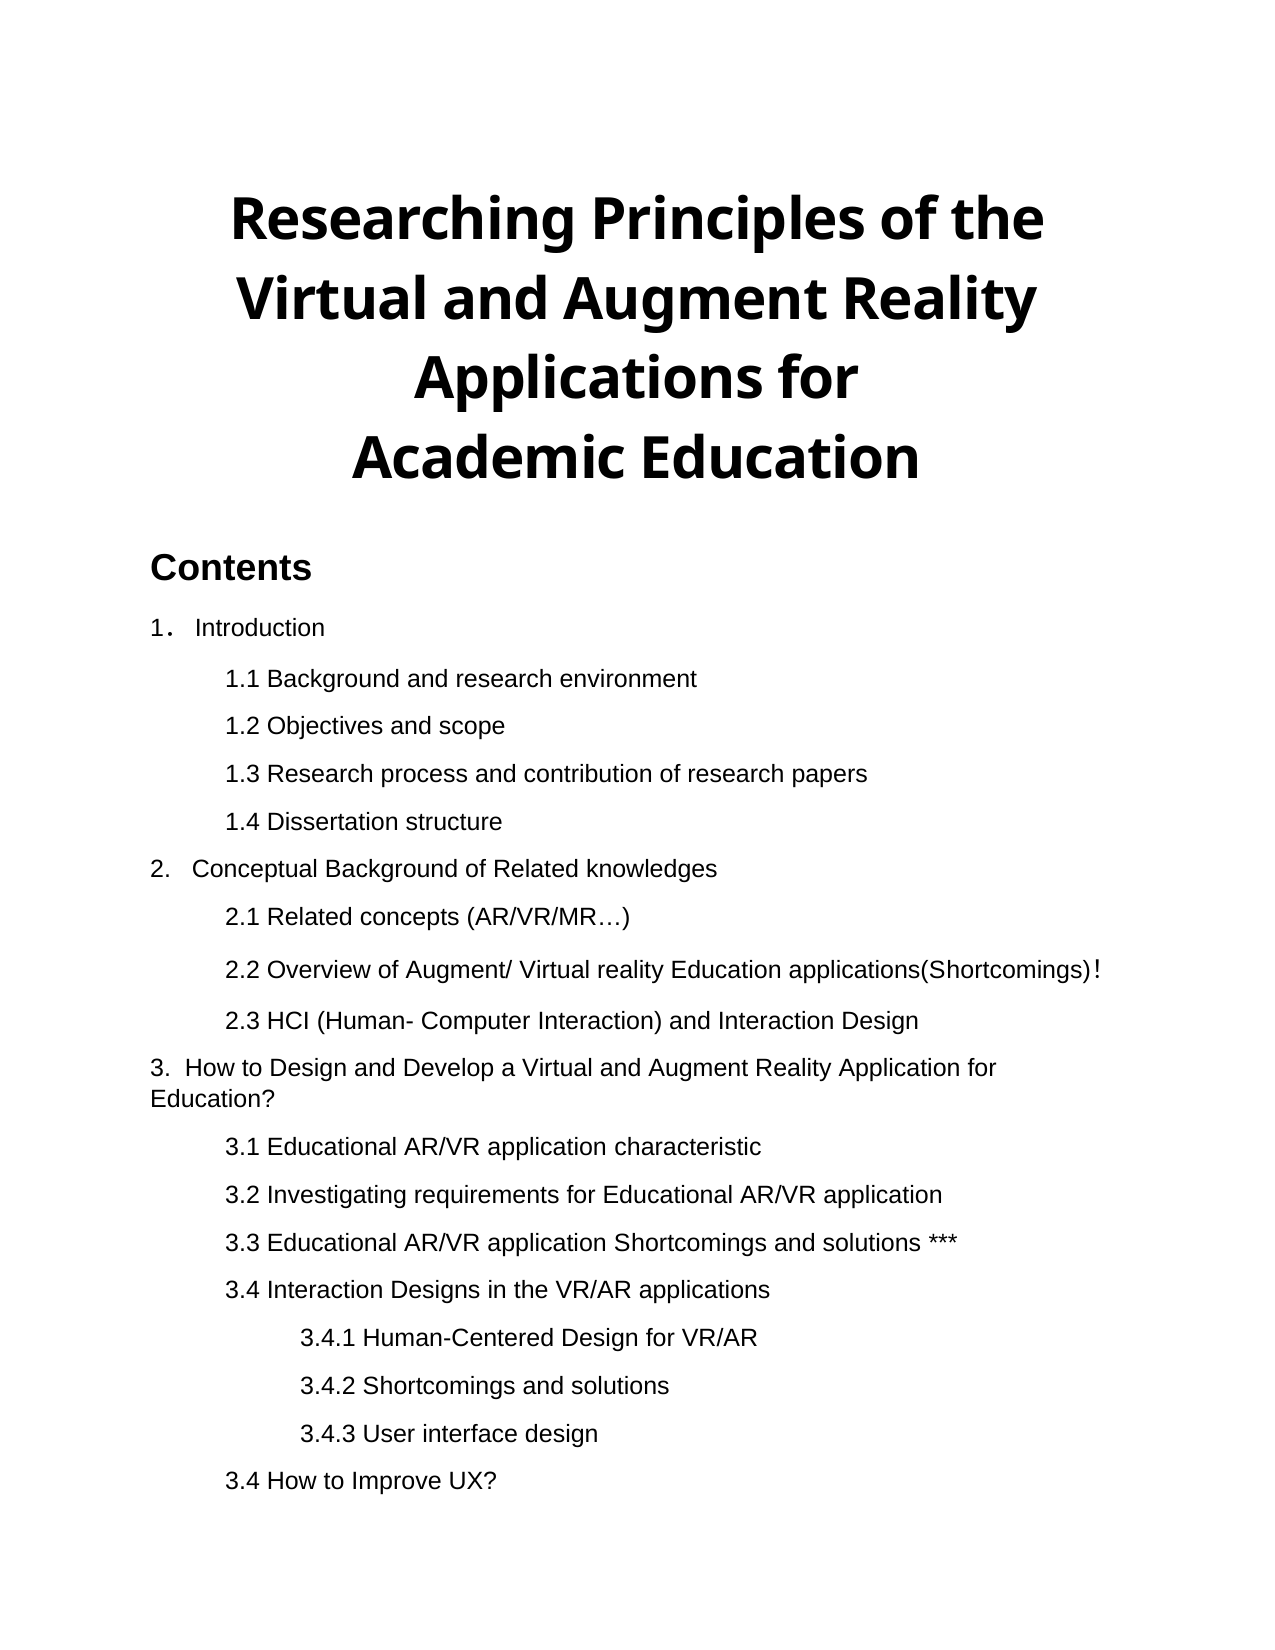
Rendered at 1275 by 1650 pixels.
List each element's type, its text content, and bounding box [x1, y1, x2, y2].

text 1.3 Research process and contribution of research papers [150, 759, 1125, 788]
text 1.2 Objectives and scope [150, 711, 1125, 740]
text 3.4.1 Human-Centered Design for VR/AR [150, 1323, 1125, 1352]
text Contents [150, 545, 1125, 588]
text 3.4.2 Shortcomings and solutions [150, 1371, 1125, 1399]
title Academic Education [150, 416, 1125, 495]
text 3.2 Investigating requirements for Educational AR/VR application [150, 1180, 1125, 1208]
text 3. How to Design and Develop a Virtual and Augment Reality Application for Education? [150, 1053, 1125, 1113]
text 3.3 Educational AR/VR application Shortcomings and solutions *** [150, 1227, 1125, 1256]
text 3.1 Educational AR/VR application characteristic [150, 1132, 1125, 1161]
text 2.2 Overview of Augment/ Virtual reality Education applications(Shortcomings)！ [150, 950, 1125, 986]
text 1.4 Dissertation structure [150, 807, 1125, 836]
text 3.4 Interaction Designs in the VR/AR applications [150, 1275, 1125, 1304]
text 2.1 Related concepts (AR/VR/MR…) [150, 902, 1125, 931]
title Researching Principles of the Virtual and Augment Reality Applications for [150, 177, 1125, 416]
text 3.4 How to Improve UX? [150, 1466, 1125, 1495]
text 2.3 HCI (Human- Computer Interaction) and Interaction Design [150, 1006, 1125, 1034]
text 2. Conceptual Background of Related knowledges [150, 854, 1125, 883]
text 1． Introduction [150, 608, 1125, 644]
text 1.1 Background and research environment [150, 664, 1125, 692]
text 3.4.3 User interface design [150, 1419, 1125, 1447]
